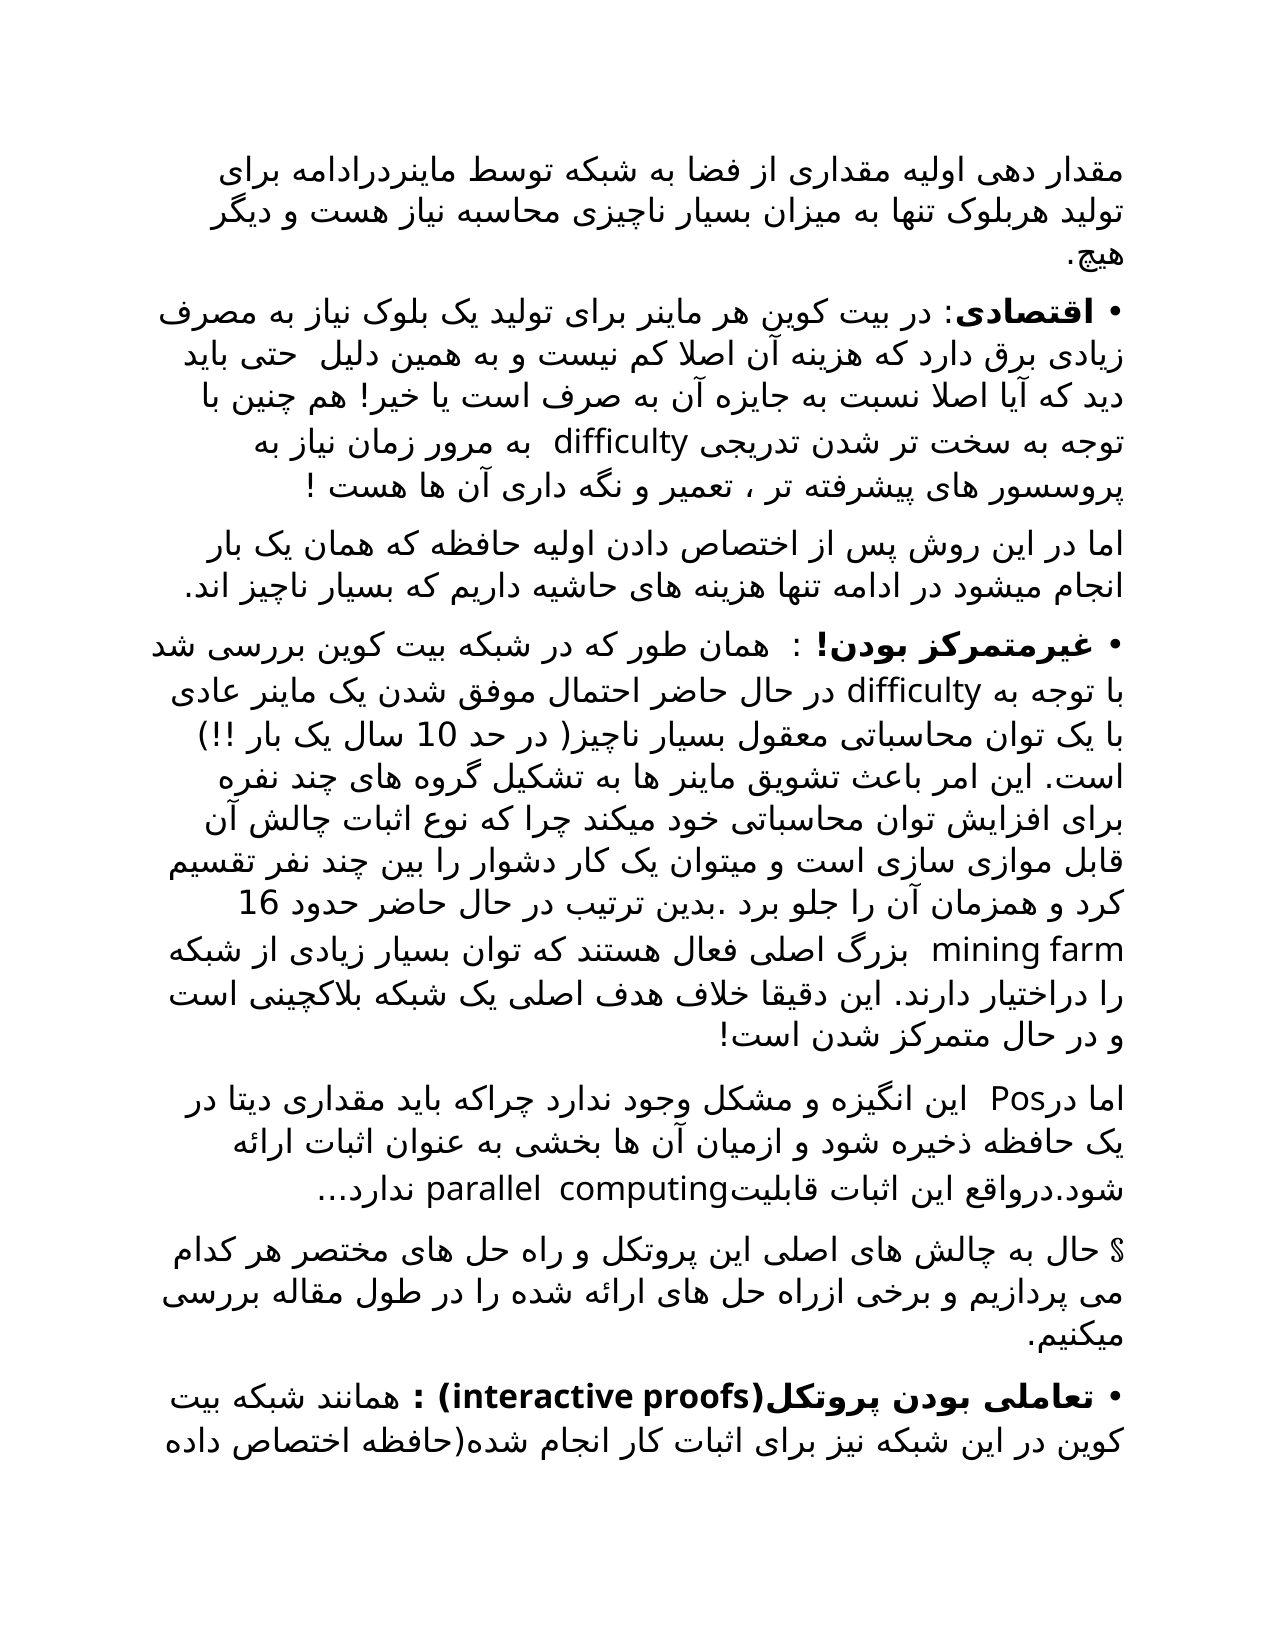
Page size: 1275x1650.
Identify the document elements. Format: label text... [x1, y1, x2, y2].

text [150, 150, 1125, 273]
text • غیرمتمرکز بودن! : همان طور که در شبکه بیت کوین بررسی شد با توجه به difficulty در حال حاضر احتمال موفق شدن یک ماینر عادی با یک توان محاسباتی معقول بسیار ناچیز( در حد 10 سال یک بار !!) است. این امر باعث تشویق ماینر ها به تشکیل گروه های چند نفره برای افزایش توان محاسباتی خود میکند چرا که نوع اثبات چالش آن قابل موازی سازی است و میتوان یک کار دشوار را بین چند نفر تقسیم کرد و همزمان آن را جلو برد .بدین ترتیب در حال حاضر حدود 16 mining farm بزرگ اصلی فعال هستند که توان بسیار زیادی از شبکه را دراختیار دارند. این دقیقا خلاف هدف اصلی یک شبکه بلاکچینی است و در حال متمرکز شدن است! [150, 625, 1125, 1055]
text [150, 1373, 1125, 1460]
text اما درPos این انگیزه و مشکل وجود ندارد چراکه باید مقداری دیتا در یک حافظه ذخیره شود و ازمیان آن ها بخشی به عنوان اثبات ارائه شود.درواقع این اثبات قابلیتparallel computing ندارد... [150, 1074, 1125, 1210]
text • اقتصادی: در بیت کوین هر ماینر برای تولید یک بلوک نیاز به مصرف زیادی برق دارد که هزینه آن اصلا کم نیست و به همین دلیل حتی باید دید که آیا اصلا نسبت به جایزه آن به صرف است یا خیر! هم چنین با توجه به سخت تر شدن تدریجی difficulty به مرور زمان نیاز به پروسسور های پیشرفته تر ، تعمیر و نگه داری آن ها هست ! [150, 292, 1125, 505]
text § حال به چالش های اصلی این پروتکل و راه حل های مختصر هر کدام می پردازیم و برخی ازراه حل های ارائه شده را در طول مقاله بررسی میکنیم. [150, 1230, 1125, 1353]
text اما در این روش پس از اختصاص دادن اولیه حافظه که همان یک بار انجام میشود در ادامه تنها هزینه های حاشیه داریم که بسیار ناچیز اند. [150, 525, 1125, 606]
